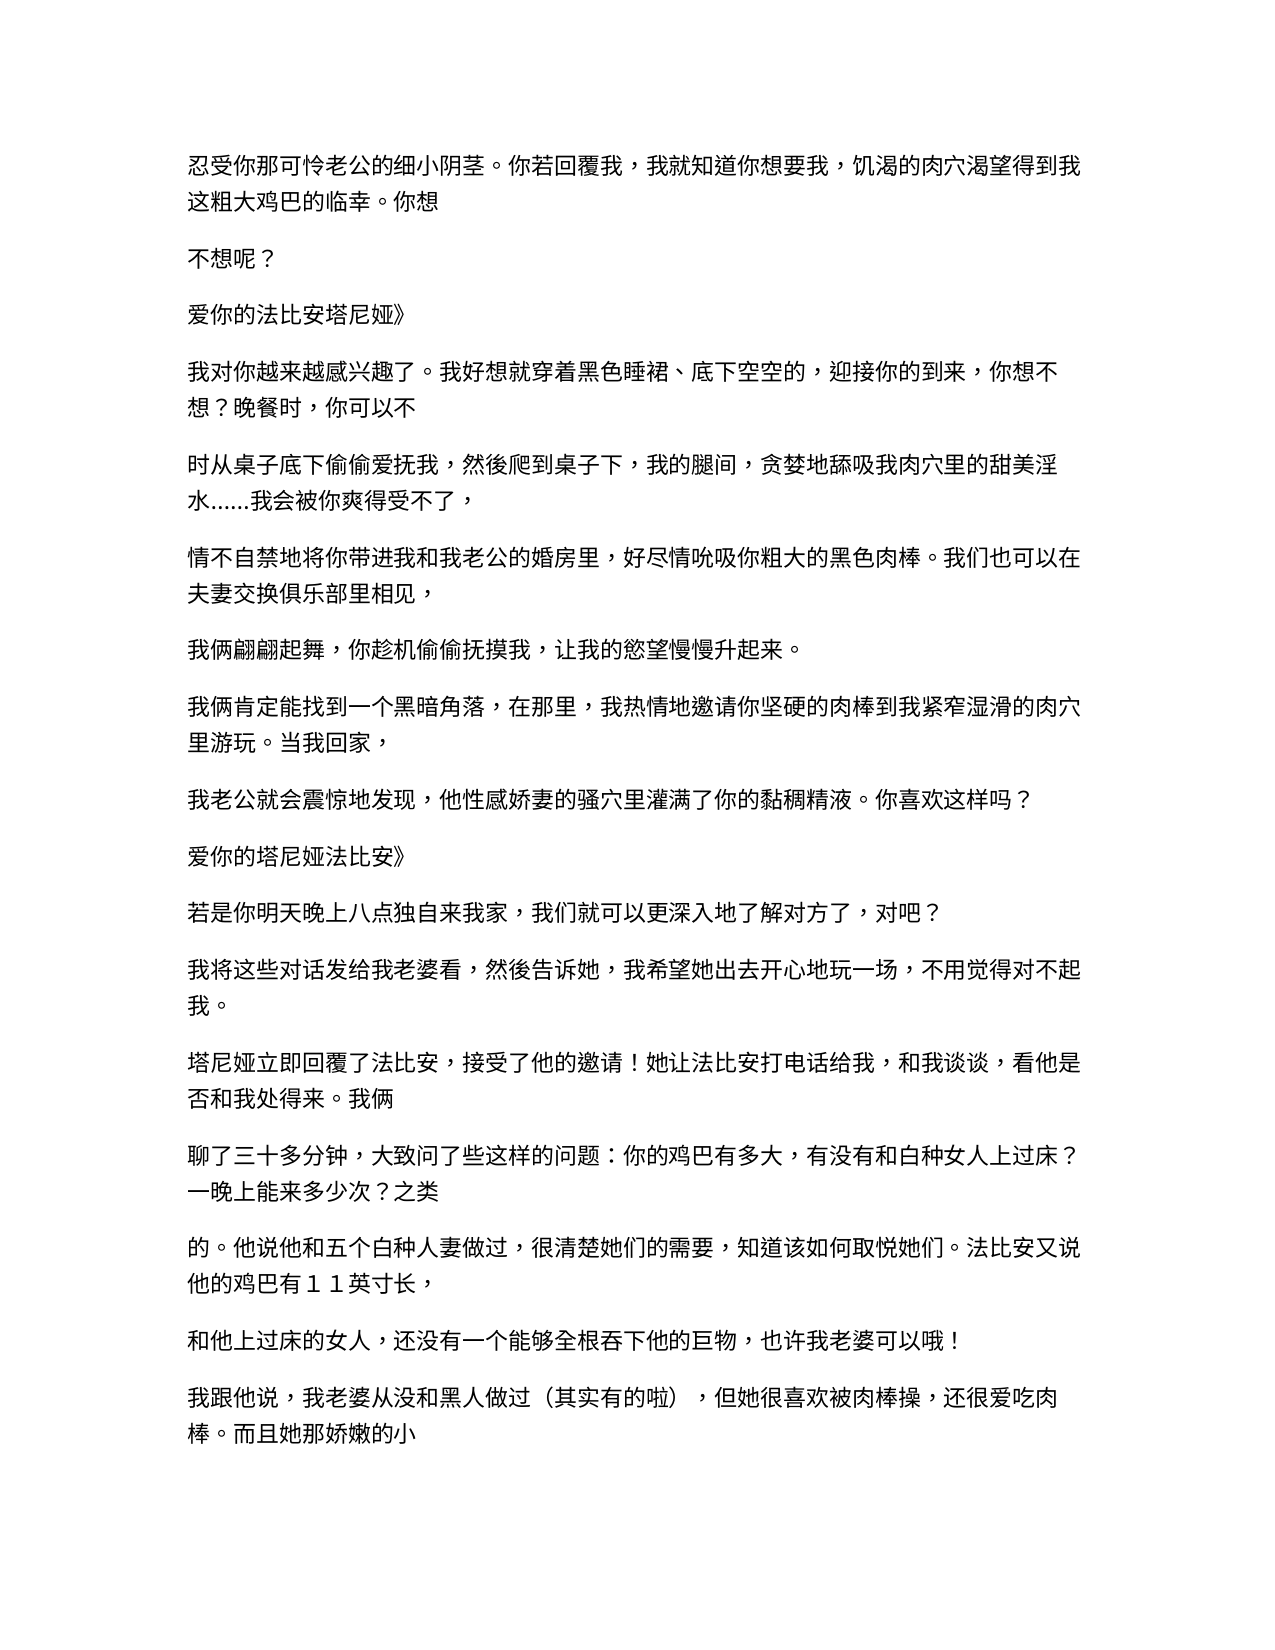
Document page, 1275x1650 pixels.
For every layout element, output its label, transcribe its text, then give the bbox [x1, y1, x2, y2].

text 和他上过床的女人，还没有一个能够全根吞下他的巨物，也许我老婆可以哦！ [187, 1325, 1087, 1356]
text 聊了三十多分钟，大致问了些这样的问题：你的鸡巴有多大，有没有和白种女人上过床？一晚上能来多少次？之类 [187, 1139, 1087, 1207]
text 爱你的塔尼娅法比安》 [187, 841, 1087, 872]
text 我老公就会震惊地发现，他性感娇妻的骚穴里灌满了你的黏稠精液。你喜欢这样吗？ [187, 784, 1087, 815]
text 我跟他说，我老婆从没和黑人做过（其实有的啦），但她很喜欢被肉棒操，还很爱吃肉棒。而且她那娇嫩的小 [187, 1382, 1087, 1449]
text 的。他说他和五个白种人妻做过，很清楚她们的需要，知道该如何取悦她们。法比安又说他的鸡巴有１１英寸长， [187, 1232, 1087, 1299]
text 我俩肯定能找到一个黑暗角落，在那里，我热情地邀请你坚硬的肉棒到我紧窄湿滑的肉穴里游玩。当我回家， [187, 691, 1087, 758]
text 不想呢？ [187, 243, 1087, 274]
text 我对你越来越感兴趣了。我好想就穿着黑色睡裙、底下空空的，迎接你的到来，你想不想？晚餐时，你可以不 [187, 356, 1087, 423]
text 时从桌子底下偷偷爱抚我，然後爬到桌子下，我的腿间，贪婪地舔吸我肉穴里的甜美淫水……我会被你爽得受不了， [187, 449, 1087, 516]
text 爱你的法比安塔尼娅》 [187, 299, 1087, 331]
text 塔尼娅立即回覆了法比安，接受了他的邀请！她让法比安打电话给我，和我谈谈，看他是否和我处得来。我俩 [187, 1047, 1087, 1114]
text 我将这些对话发给我老婆看，然後告诉她，我希望她出去开心地玩一场，不用觉得对不起我。 [187, 954, 1087, 1021]
text 我俩翩翩起舞，你趁机偷偷抚摸我，让我的慾望慢慢升起来。 [187, 634, 1087, 666]
text 忍受你那可怜老公的细小阴茎。你若回覆我，我就知道你想要我，饥渴的肉穴渴望得到我这粗大鸡巴的临幸。你想 [187, 150, 1087, 217]
text 情不自禁地将你带进我和我老公的婚房里，好尽情吮吸你粗大的黑色肉棒。我们也可以在夫妻交换俱乐部里相见， [187, 542, 1087, 609]
text 若是你明天晚上八点独自来我家，我们就可以更深入地了解对方了，对吧？ [187, 897, 1087, 929]
